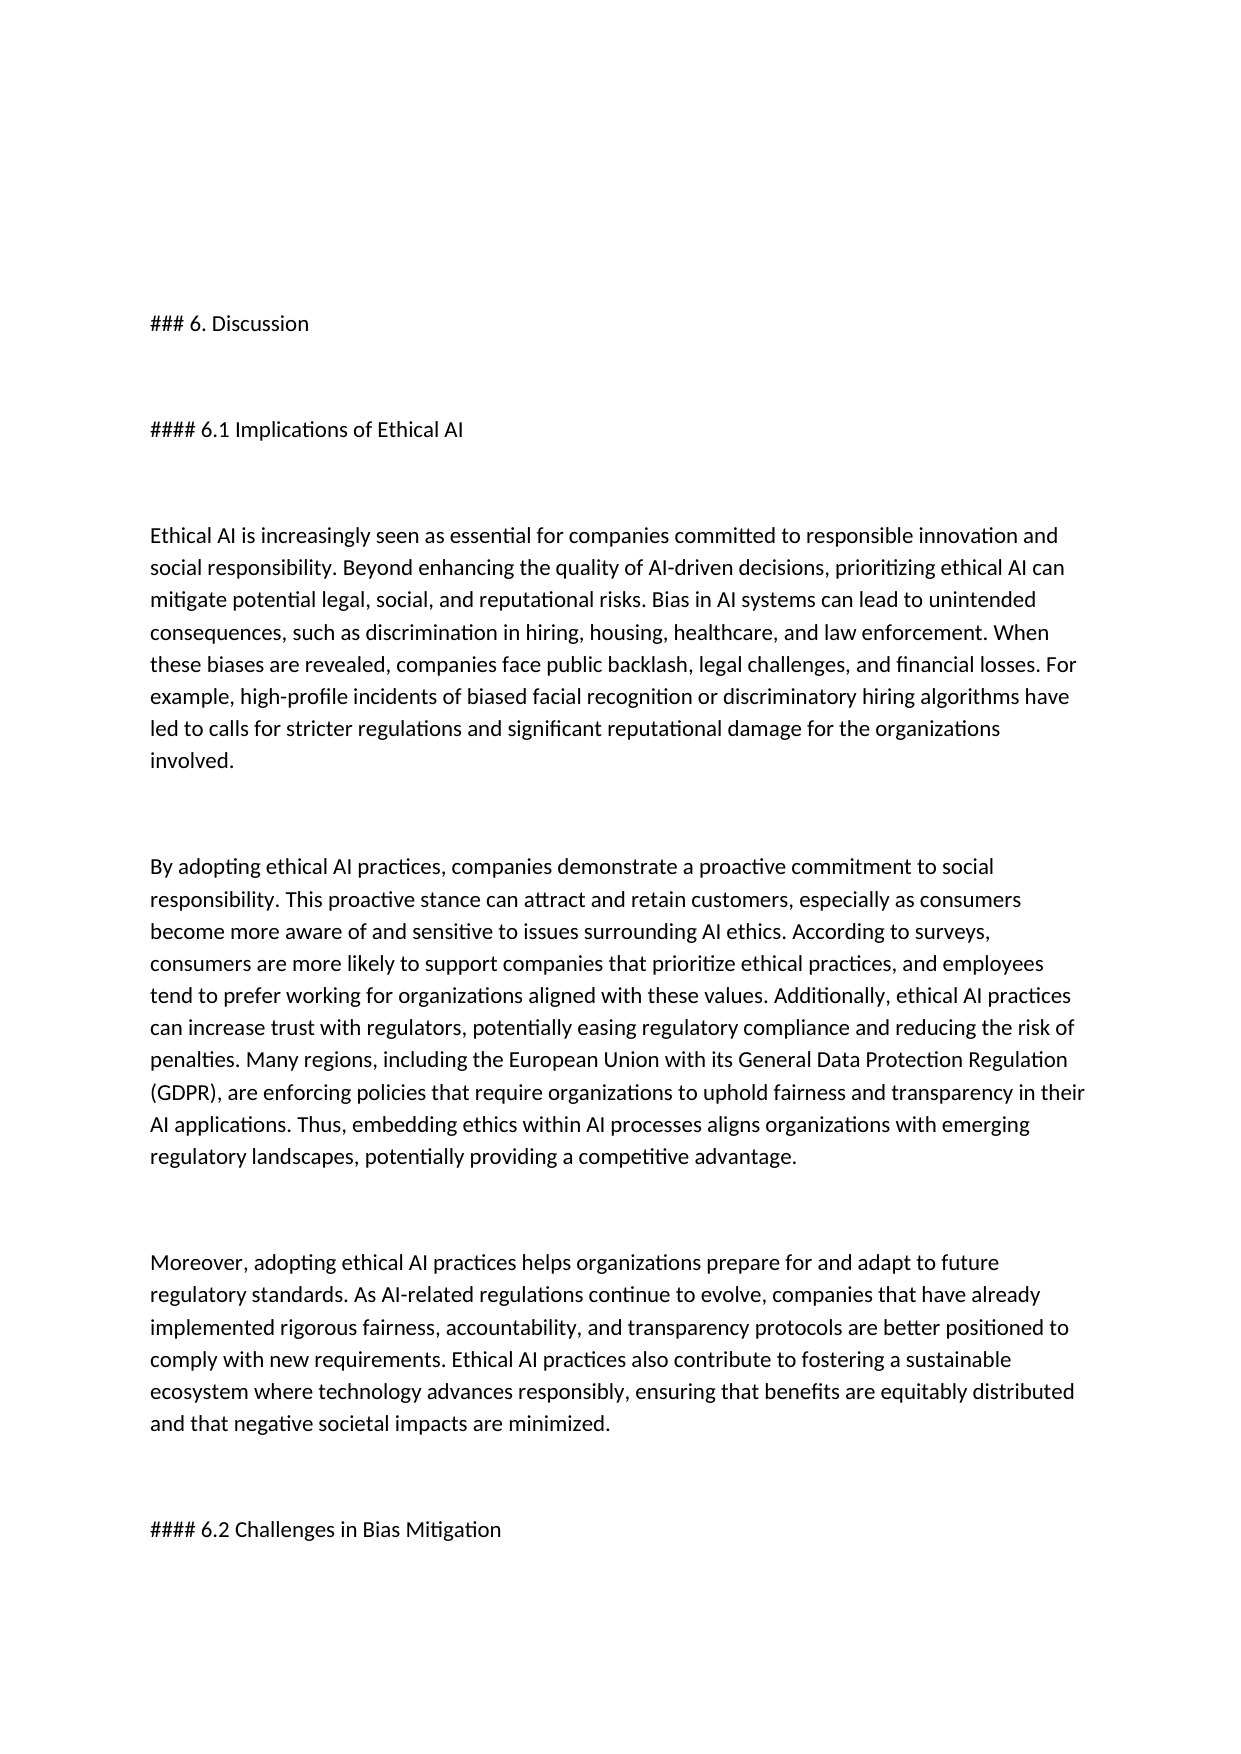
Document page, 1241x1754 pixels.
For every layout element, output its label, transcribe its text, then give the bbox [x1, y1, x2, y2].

text Moreover, adopting ethical AI practices helps organizations prepare for and adapt to future regulatory standards. As AI-related regulations continue to evolve, companies that have already implemented rigorous fairness, accountability, and transparency protocols are better positioned to comply with new requirements. Ethical AI practices also contribute to fostering a sustainable ecosystem where technology advances responsibly, ensuring that benefits are equitably distributed and that negative societal impacts are minimized. [150, 1248, 1090, 1437]
text #### 6.1 Implications of Ethical AI [150, 415, 1090, 443]
text #### 6.2 Challenges in Bias Mitigation [150, 1515, 1090, 1543]
text ### 6. Discussion [150, 309, 1090, 337]
text Ethical AI is increasingly seen as essential for companies committed to responsible innovation and social responsibility. Beyond enhancing the quality of AI-driven decisions, prioritizing ethical AI can mitigate potential legal, social, and reputational risks. Bias in AI systems can lead to unintended consequences, such as discrimination in hiring, housing, healthcare, and law enforcement. When these biases are revealed, companies face public backlash, legal challenges, and financial losses. For example, high-profile incidents of biased facial recognition or discriminatory hiring algorithms have led to calls for stricter regulations and significant reputational damage for the organizations involved. [150, 521, 1090, 774]
text By adopting ethical AI practices, companies demonstrate a proactive commitment to social responsibility. This proactive stance can attract and retain customers, especially as consumers become more aware of and sensitive to issues surrounding AI ethics. According to surveys, consumers are more likely to support companies that prioritize ethical practices, and employees tend to prefer working for organizations aligned with these values. Additionally, ethical AI practices can increase trust with regulators, potentially easing regulatory compliance and reducing the risk of penalties. Many regions, including the European Union with its General Data Protection Regulation (GDPR), are enforcing policies that require organizations to uphold fairness and transparency in their AI applications. Thus, embedding ethics within AI processes aligns organizations with emerging regulatory landscapes, potentially providing a competitive advantage. [150, 852, 1090, 1170]
